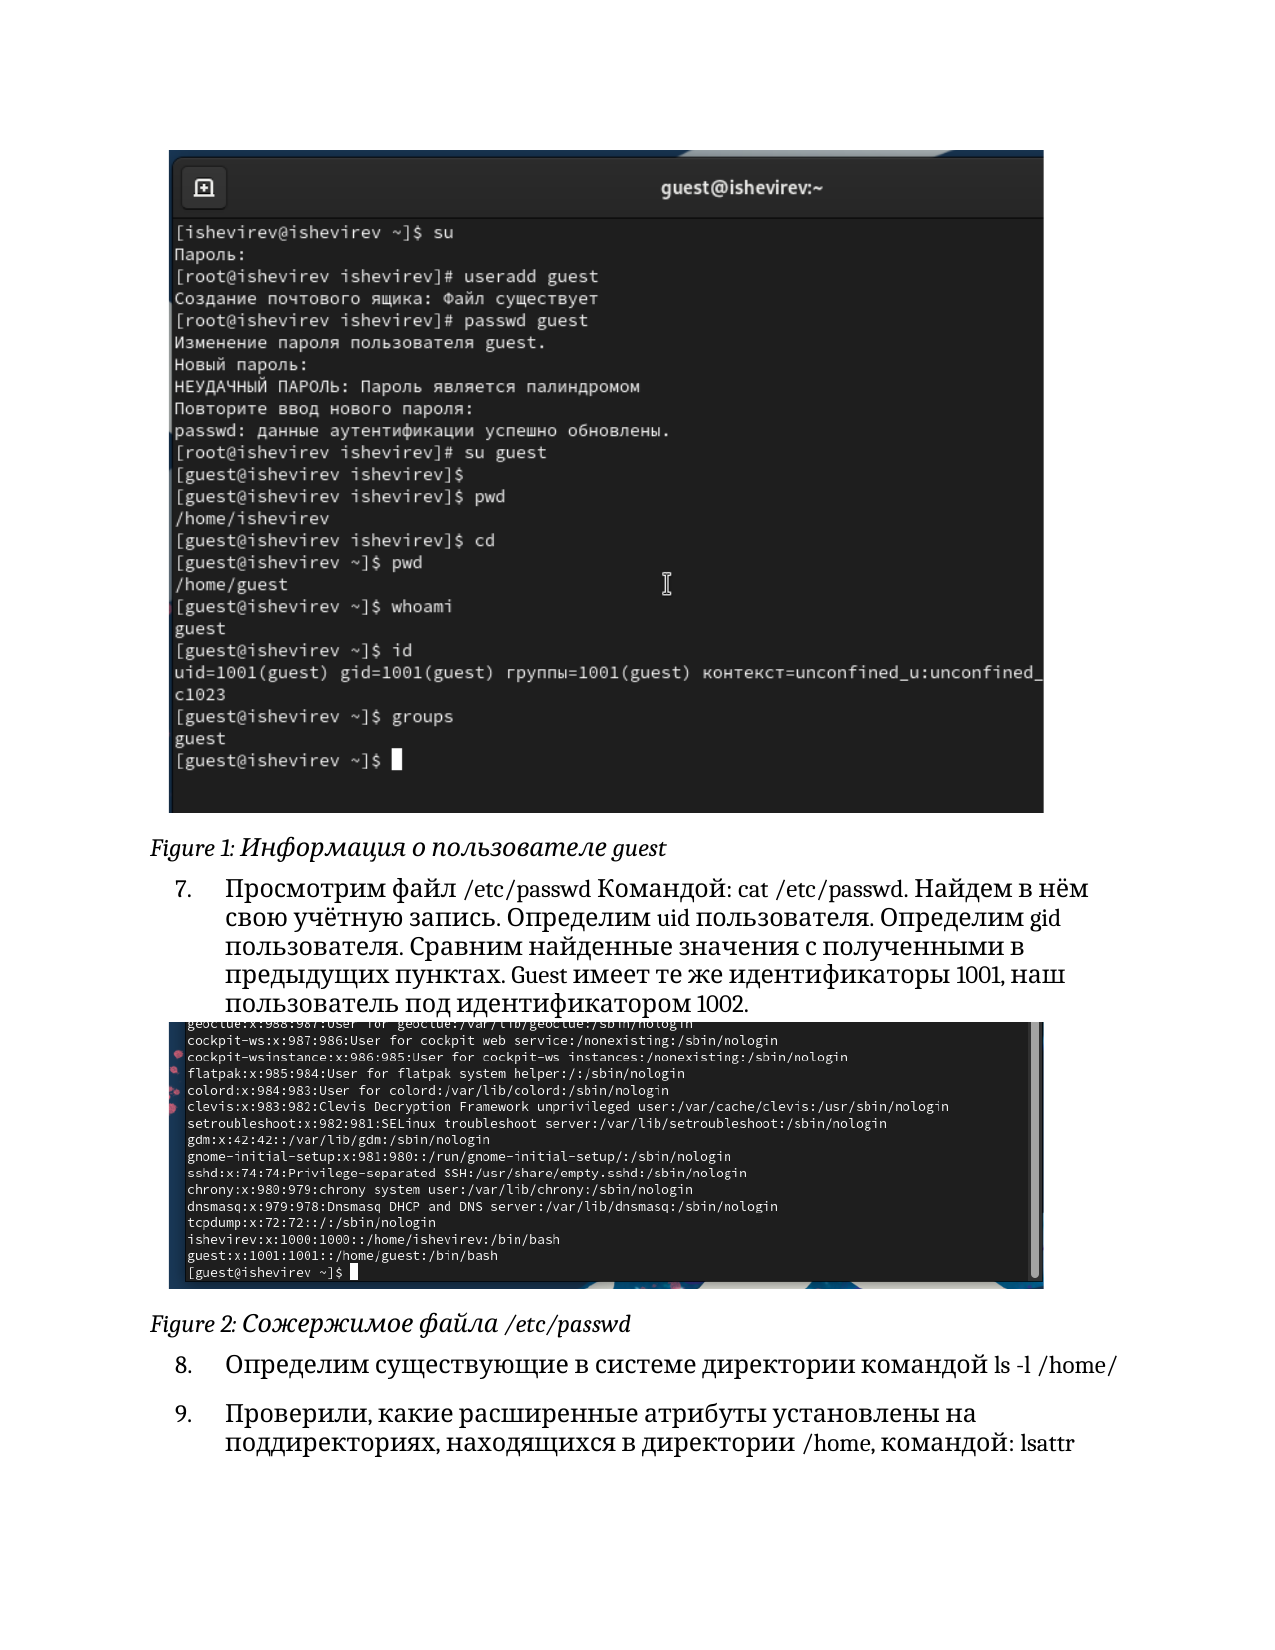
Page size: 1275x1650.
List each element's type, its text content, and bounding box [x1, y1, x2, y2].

text Figure 1: Информация о пользователе guest [150, 834, 1125, 863]
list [175, 1400, 1125, 1458]
picture [168, 1022, 1044, 1289]
picture [168, 150, 1044, 813]
list Просмотрим файл /etc/passwd Командой: cat /etc/passwd. Найдем в нём свою учётную запись. Определим uid пользователя. Определим gid пользователя. Сравним найденные значения с полученными в предыдущих пунктах. Guest имеет те же идентификаторы 1001, наш пользователь под идентификатором 1002. [175, 875, 1125, 1019]
list Определим существующие в системе директории командой ls -l /home/ [175, 1351, 1125, 1379]
text Figure 2: Сожержимое файла /etc/passwd [150, 1309, 1125, 1338]
